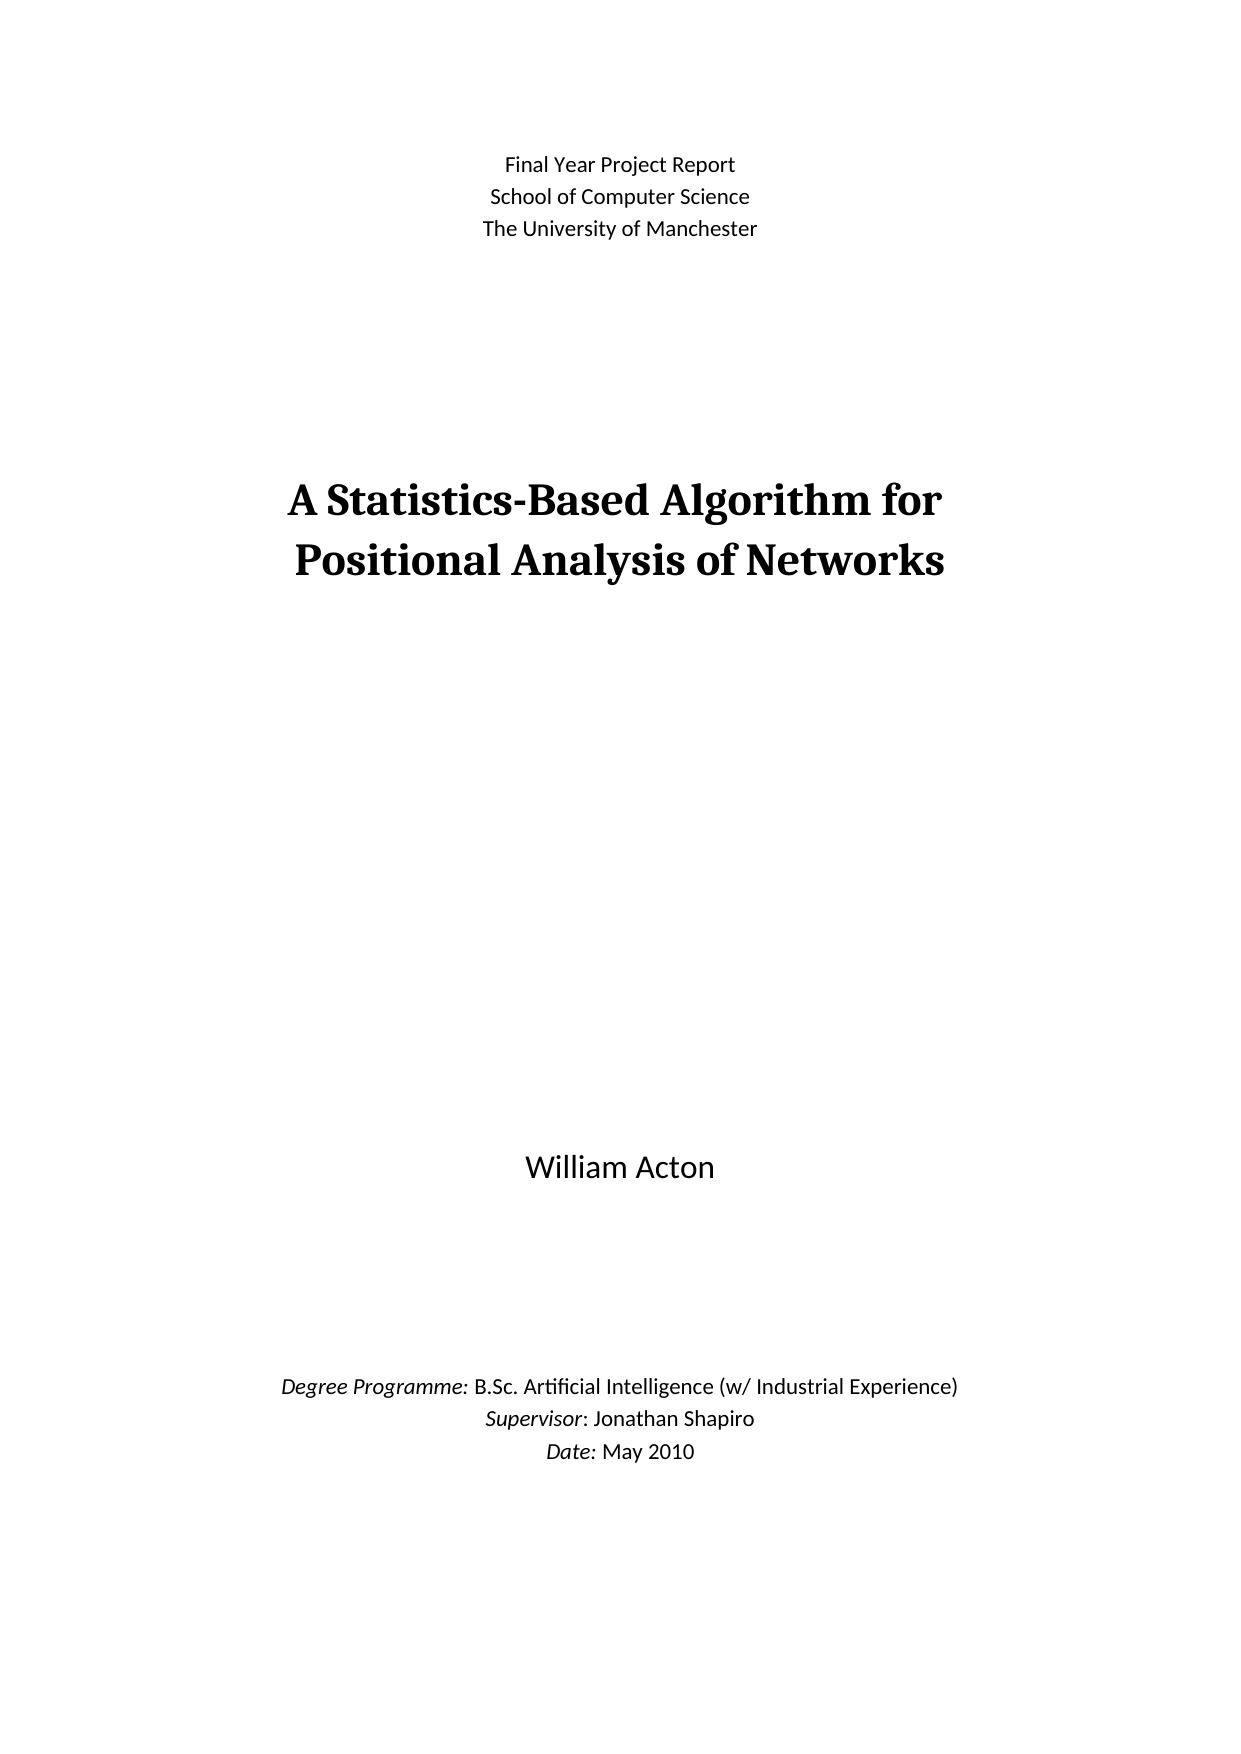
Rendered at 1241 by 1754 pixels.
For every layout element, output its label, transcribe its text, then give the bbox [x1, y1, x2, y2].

text William Acton [150, 1146, 1090, 1186]
text Final Year Project Report School of Computer Science The University of Manchester [150, 150, 1090, 242]
text A Statistics-Based Algorithm for Positional Analysis of Networks [150, 474, 1090, 587]
text Degree Programme: B.Sc. Artificial Intelligence (w/ Industrial Experience) Supervisor: Jonathan Shapiro Date: May 2010 [150, 1372, 1090, 1465]
